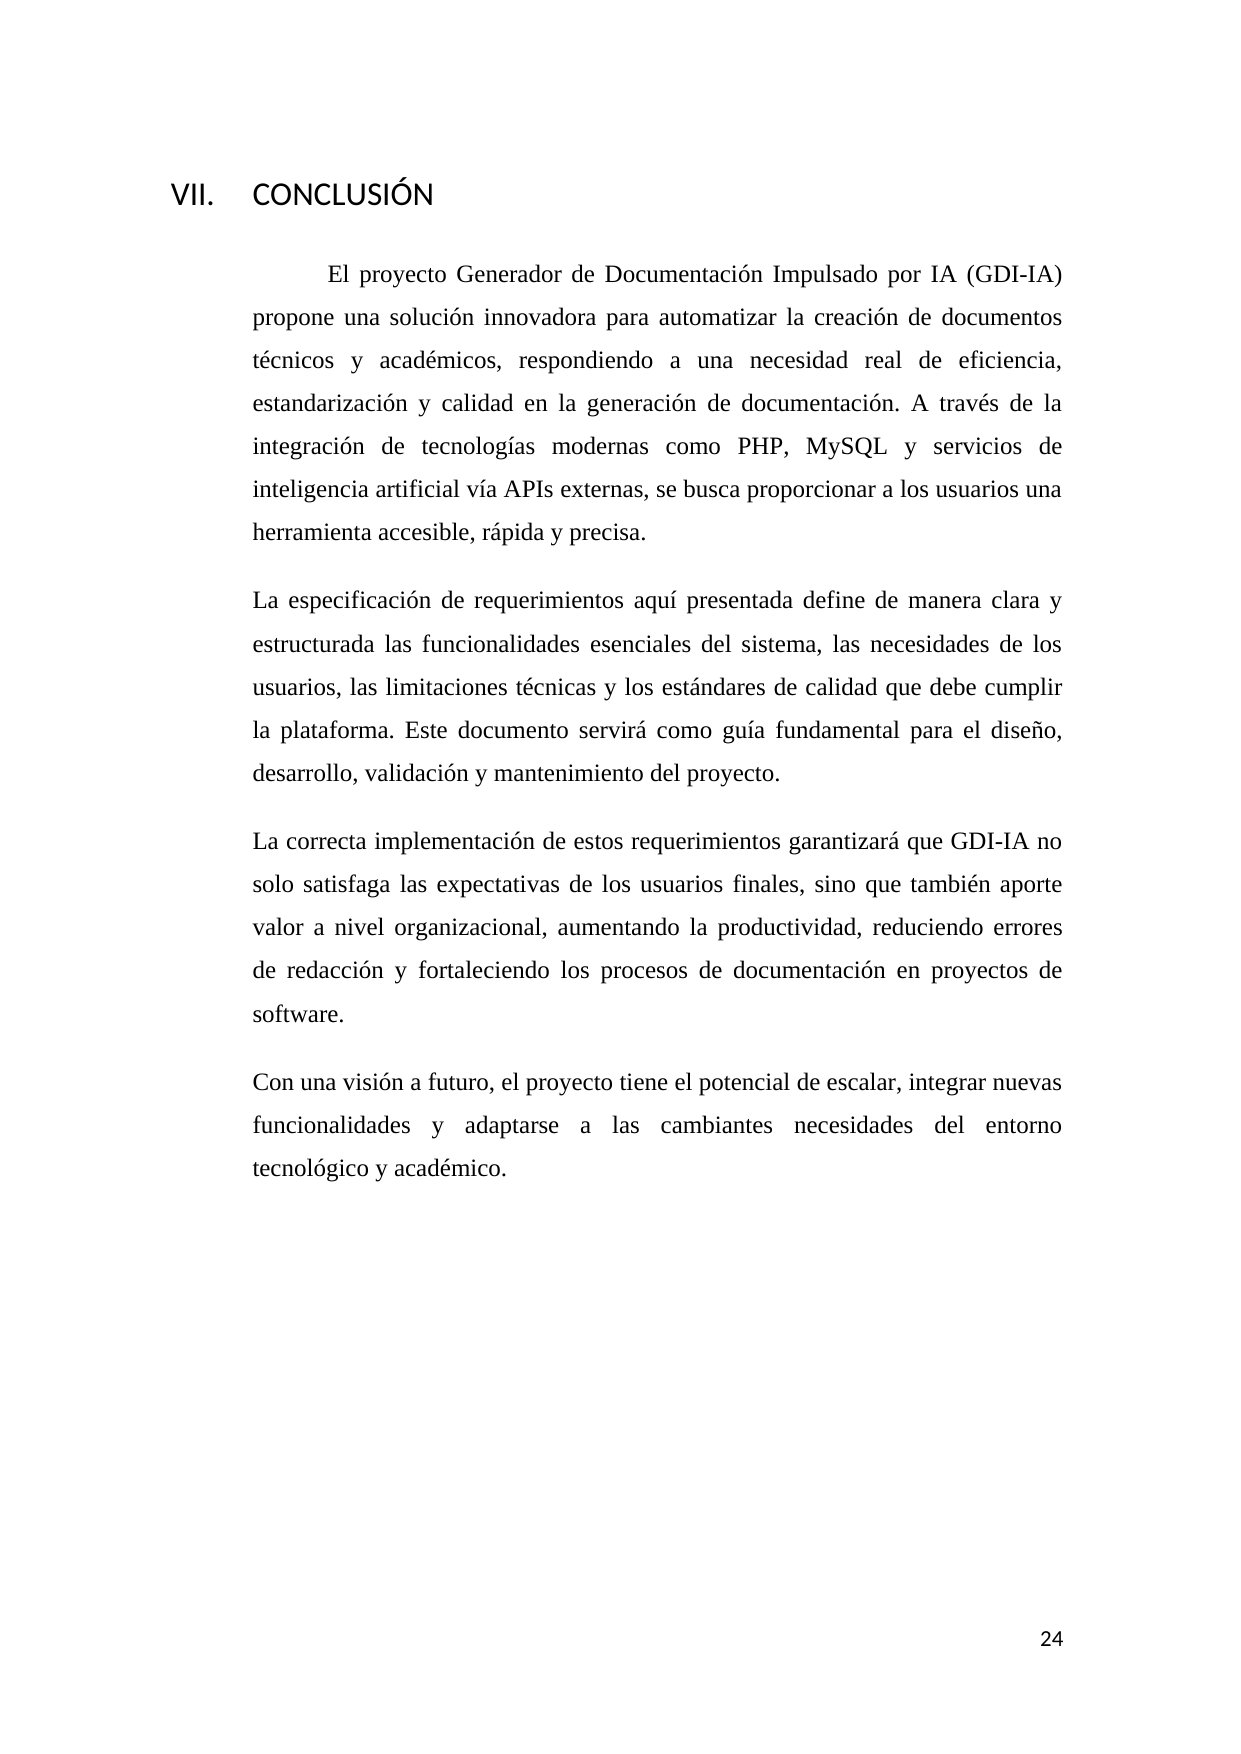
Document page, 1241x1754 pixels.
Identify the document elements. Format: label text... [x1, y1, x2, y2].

text La correcta implementación de estos requerimientos garantizará que GDI-IA no solo satisfaga las expectativas de los usuarios finales, sino que también aporte valor a nivel organizacional, aumentando la productividad, reduciendo errores de redacción y fortaleciendo los procesos de documentación en proyectos de software. [252, 826, 1063, 1027]
subtitle CONCLUSIÓN [215, 173, 1063, 213]
text La especificación de requerimientos aquí presentada define de manera clara y estructurada las funcionalidades esenciales del sistema, las necesidades de los usuarios, las limitaciones técnicas y los estándares de calidad que debe cumplir la plataforma. Este documento servirá como guía fundamental para el diseño, desarrollo, validación y mantenimiento del proyecto. [252, 586, 1063, 787]
text El proyecto Generador de Documentación Impulsado por IA (GDI-IA) propone una solución innovadora para automatizar la creación de documentos técnicos y académicos, respondiendo a una necesidad real de eficiencia, estandarización y calidad en la generación de documentación. A través de la integración de tecnologías modernas como PHP, MySQL y servicios de inteligencia artificial vía APIs externas, se busca proporcionar a los usuarios una herramienta accesible, rápida y precisa. [252, 259, 1063, 546]
text Con una visión a futuro, el proyecto tiene el potencial de escalar, integrar nuevas funcionalidades y adaptarse a las cambiantes necesidades del entorno tecnológico y académico. [252, 1067, 1063, 1182]
